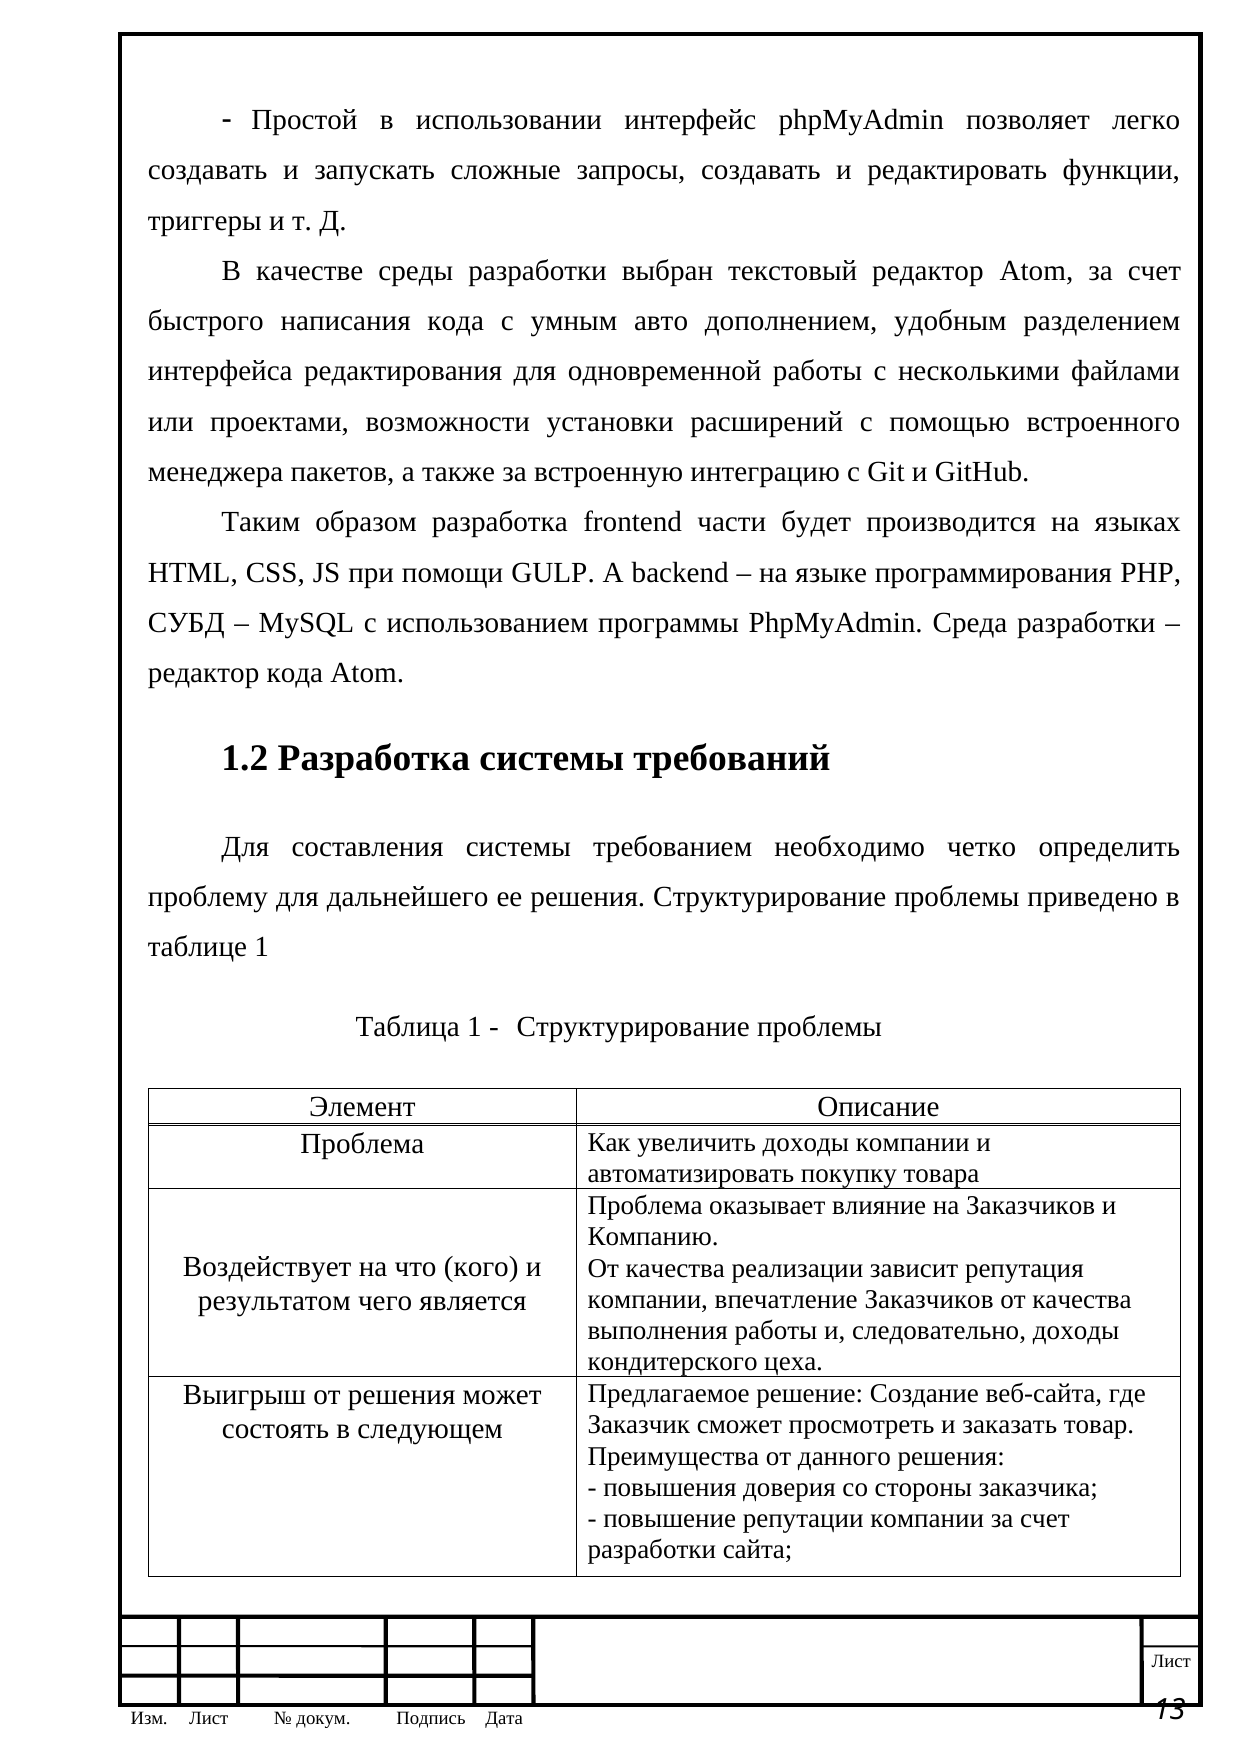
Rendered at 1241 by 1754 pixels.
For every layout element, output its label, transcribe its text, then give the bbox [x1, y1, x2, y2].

text Для составления системы требованием необходимо четко определить проблему для дальнейшего ее решения. Структурирование проблемы приведено в таблице 1 [148, 829, 1181, 963]
table_cell Как увеличить доходы компании и автоматизировать покупку товара [577, 1126, 1180, 1188]
text В качестве среды разработки выбран текстовый редактор Atom, за счет быстрого написания кода с умным авто дополнением, удобным разделением интерфейса редактирования для одновременной работы с несколькими файлами или проектами, возможности установки расширений с помощью встроенного менеджера пакетов, а также за встроенную интеграцию с Git и GitHub. [148, 253, 1181, 488]
text Простой в использовании интерфейс phpMyAdmin позволяет легко создавать и запускать сложные запросы, создавать и редактировать функции, триггеры и т. Д. [148, 102, 1181, 236]
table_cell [149, 1377, 576, 1576]
table_cell Воздействует на что (кого) и результатом чего является [149, 1189, 576, 1376]
text 1.2 Разработка системы требований [148, 735, 1181, 778]
table_cell Проблема оказывает влияние на Заказчиков и Компанию. От качества реализации зависит репутация компании, впечатление Заказчиков от качества выполнения работы и, следовательно, доходы кондитерского цеха. [577, 1189, 1180, 1376]
text Структурирование проблемы [282, 1009, 1181, 1042]
text Таким образом разработка frontend части будет производится на языках HTML, CSS, JS при помощи GULP. А backend – на языке программирования PHP, СУБД – MySQL с использованием программы PhpMyAdmin. Среда разработки –редактор кода Atom. [148, 504, 1181, 689]
table_header Элемент [149, 1089, 576, 1123]
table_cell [577, 1377, 1180, 1576]
table_cell Проблема [149, 1126, 576, 1188]
table_header Описание [577, 1089, 1180, 1123]
